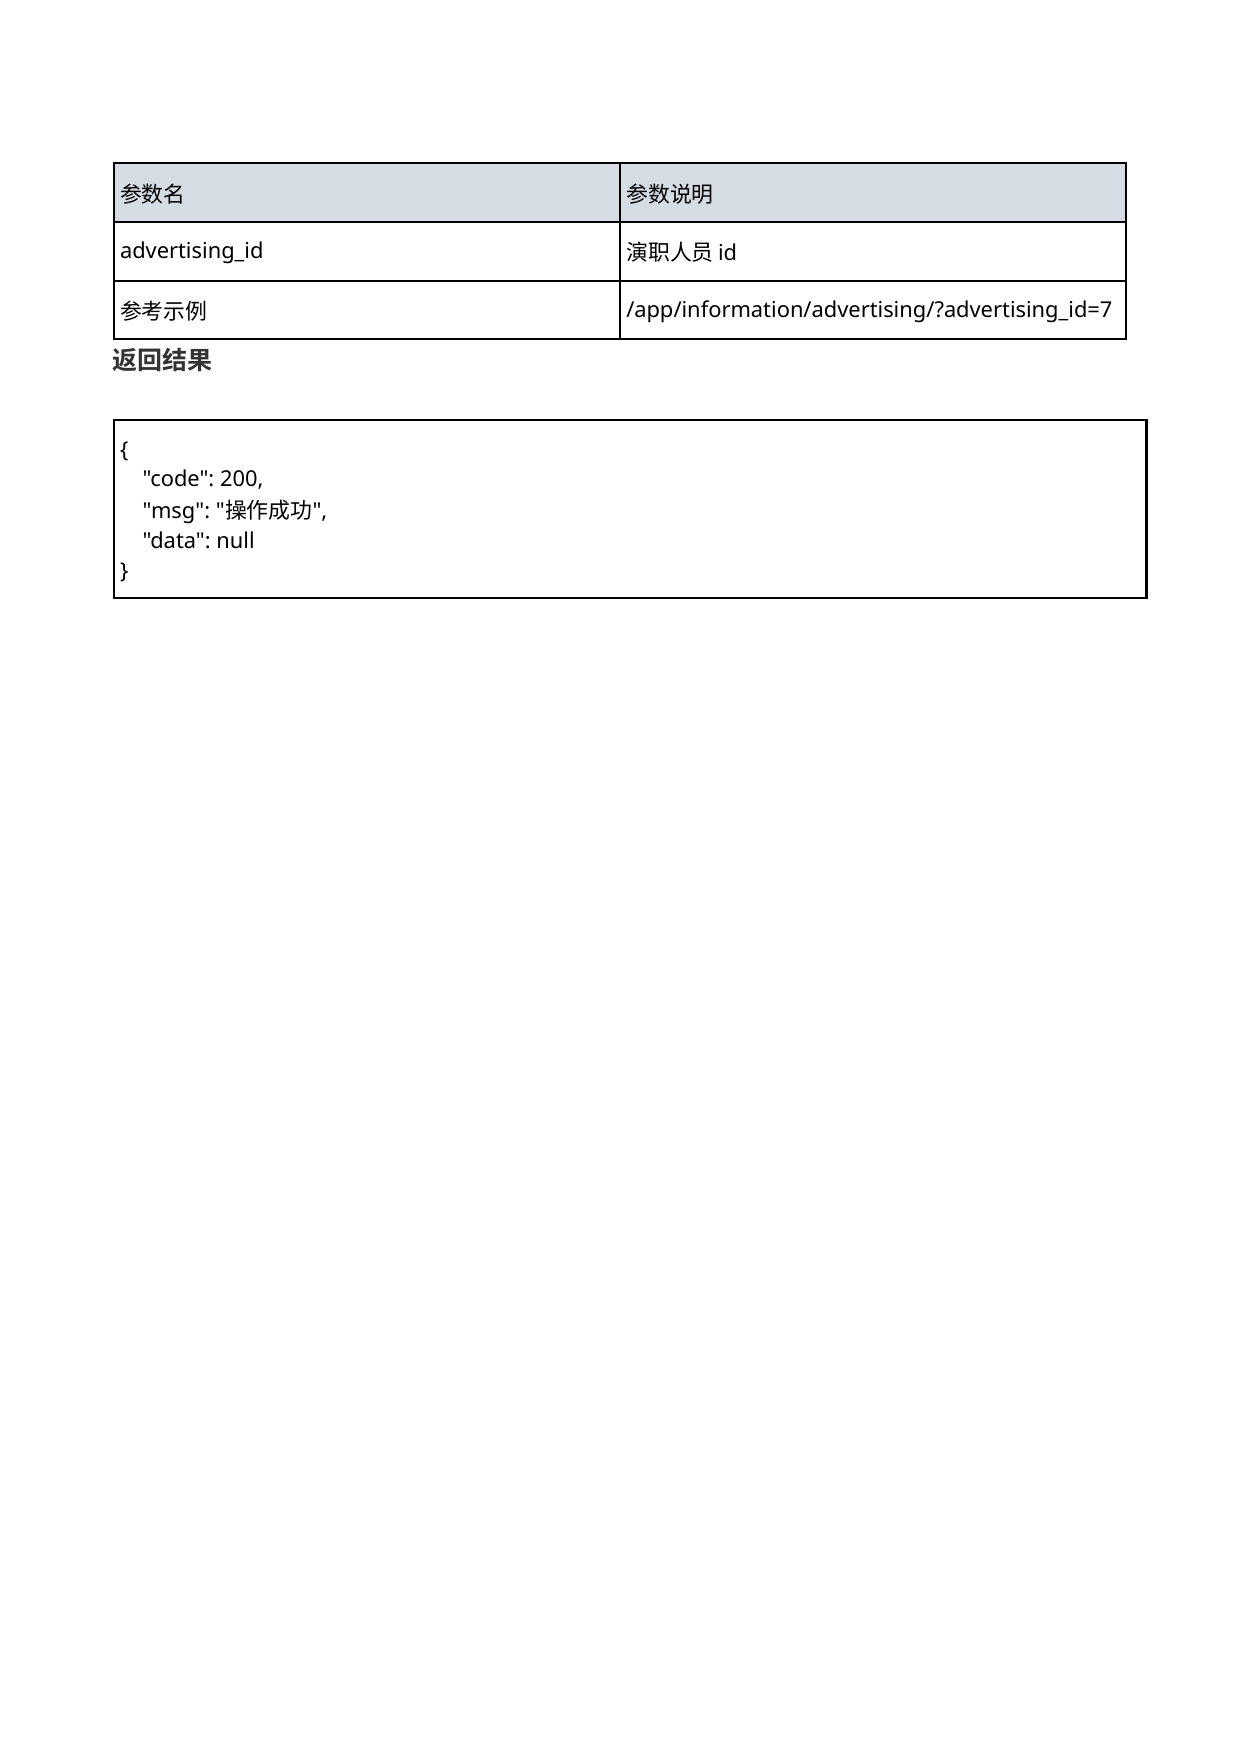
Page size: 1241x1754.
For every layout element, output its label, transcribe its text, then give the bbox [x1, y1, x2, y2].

table_cell 演职人员id [621, 223, 1125, 279]
text 返回结果 [112, 340, 1128, 377]
table_cell 参考示例 [115, 282, 619, 338]
table_cell advertising_id [115, 223, 619, 279]
table_cell /app/information/advertising/?advertising_id=7 [621, 282, 1125, 338]
table_header 参数名 [115, 164, 619, 221]
table_header { "code": 200, "msg": "操作成功", "data": null } [115, 421, 1145, 597]
table_header 参数说明 [621, 164, 1125, 221]
